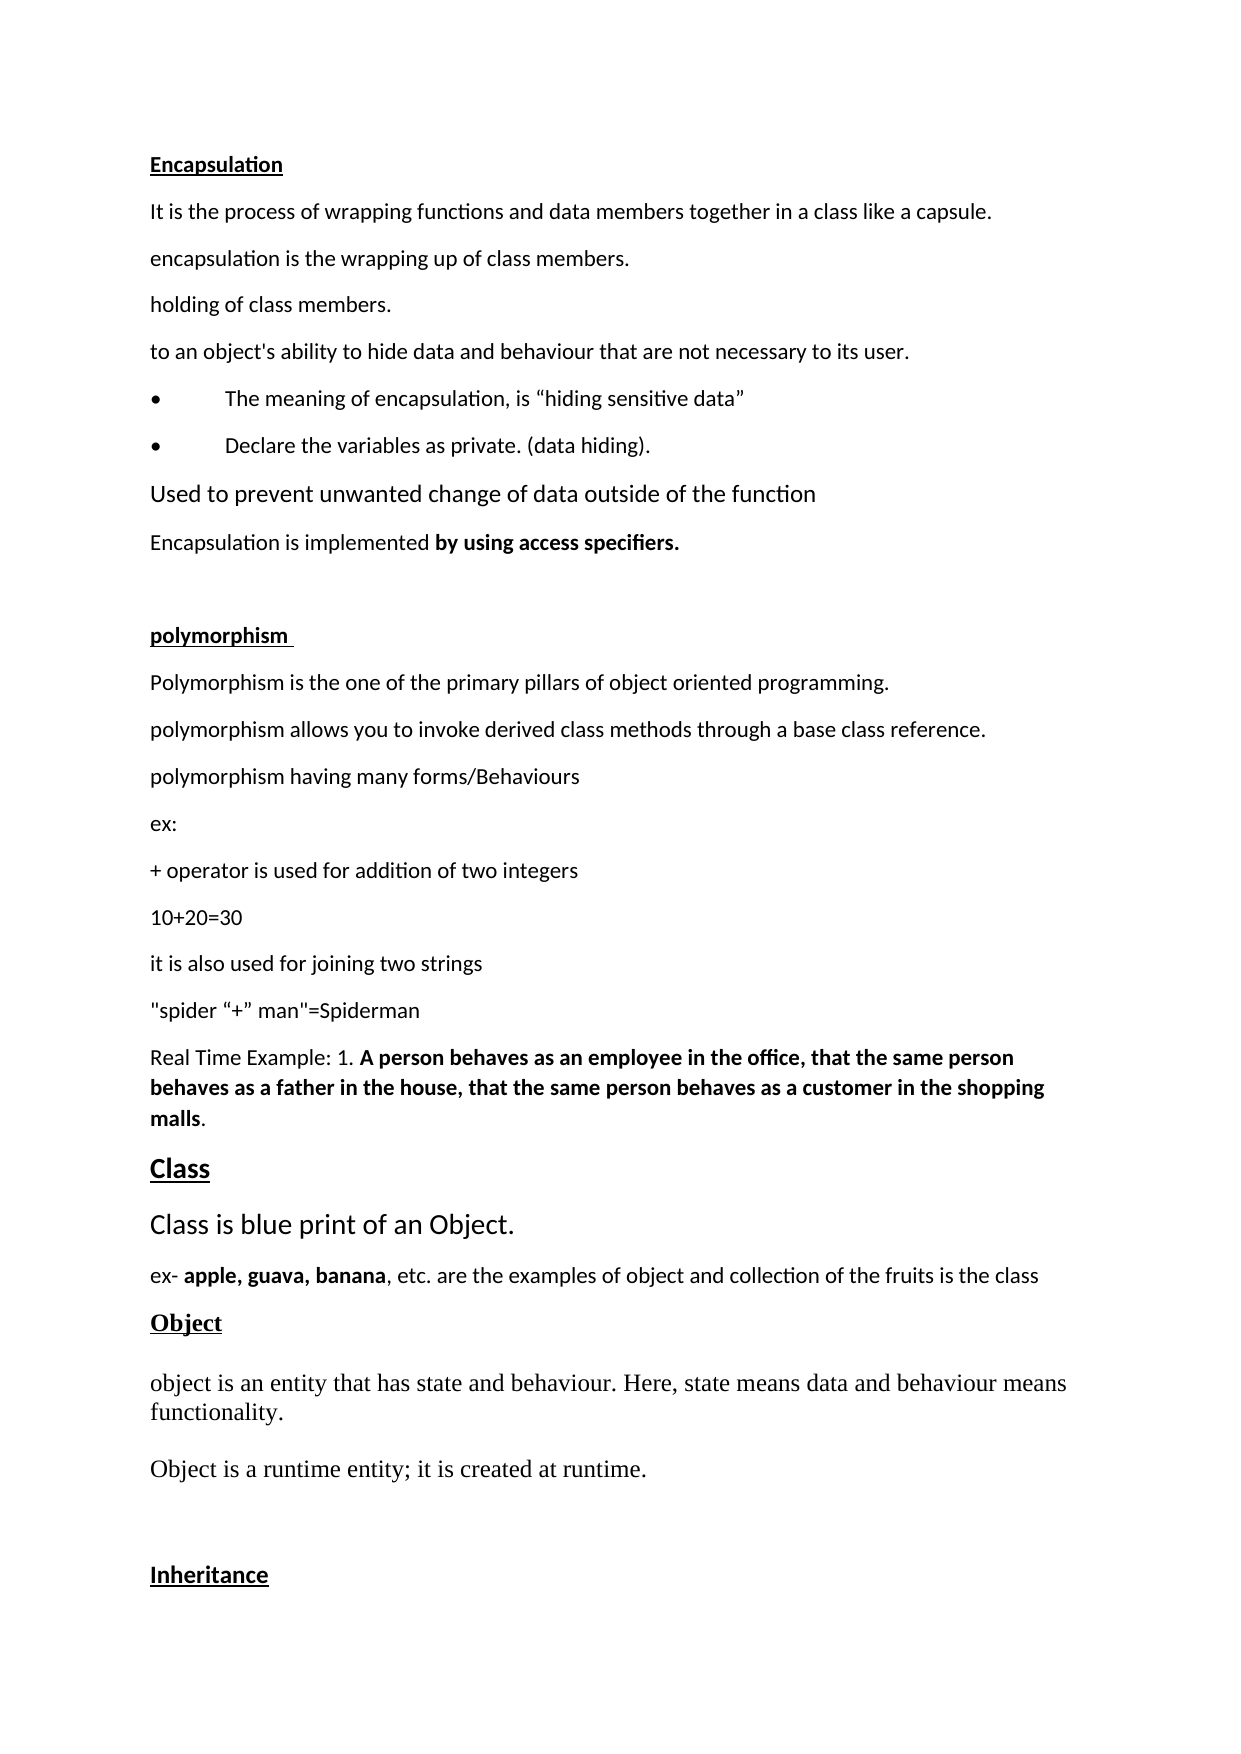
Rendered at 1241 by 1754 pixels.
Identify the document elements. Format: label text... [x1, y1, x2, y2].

text ex- apple, guava, banana, etc. are the examples of object and collection of the fruits is the class [150, 1261, 1090, 1289]
text Inheritance [150, 1559, 1090, 1590]
text "spider “+” man"=Spiderman [150, 996, 1090, 1024]
text Object is a runtime entity; it is created at runtime. [150, 1454, 1090, 1483]
text polymorphism having many forms/Behaviours [150, 762, 1090, 790]
text object is an entity that has state and behaviour. Here, state means data and behaviour means functionality. [150, 1368, 1090, 1425]
text Real Time Example: 1. A person behaves as an employee in the office, that the same person behaves as a father in the house, that the same person behaves as a customer in the shopping malls. [150, 1043, 1090, 1132]
text polymorphism [150, 621, 1090, 649]
text Polymorphism is the one of the primary pillars of object oriented programming. [150, 668, 1090, 696]
text + operator is used for addition of two integers [150, 856, 1090, 884]
text it is also used for joining two strings [150, 949, 1090, 978]
text • The meaning of encapsulation, is “hiding sensitive data” [150, 384, 1090, 412]
text Object [150, 1308, 1090, 1336]
text Encapsulation is implemented by using access specifiers. [150, 528, 1090, 556]
text Encapsulation [150, 150, 1090, 178]
text to an object's ability to hide data and behaviour that are not necessary to its user. [150, 337, 1090, 366]
text holding of class members. [150, 291, 1090, 319]
text Used to prevent unwanted change of data outside of the function [150, 478, 1090, 509]
text Class is blue print of an Object. [150, 1206, 1090, 1241]
text • Declare the variables as private. (data hiding). [150, 431, 1090, 459]
text encapsulation is the wrapping up of class members. [150, 244, 1090, 272]
text polymorphism allows you to invoke derived class methods through a base class reference. [150, 715, 1090, 743]
text Class [150, 1151, 1090, 1186]
text It is the process of wrapping functions and data members together in a class like a capsule. [150, 197, 1090, 225]
text ex: [150, 809, 1090, 837]
text 10+20=30 [150, 903, 1090, 931]
